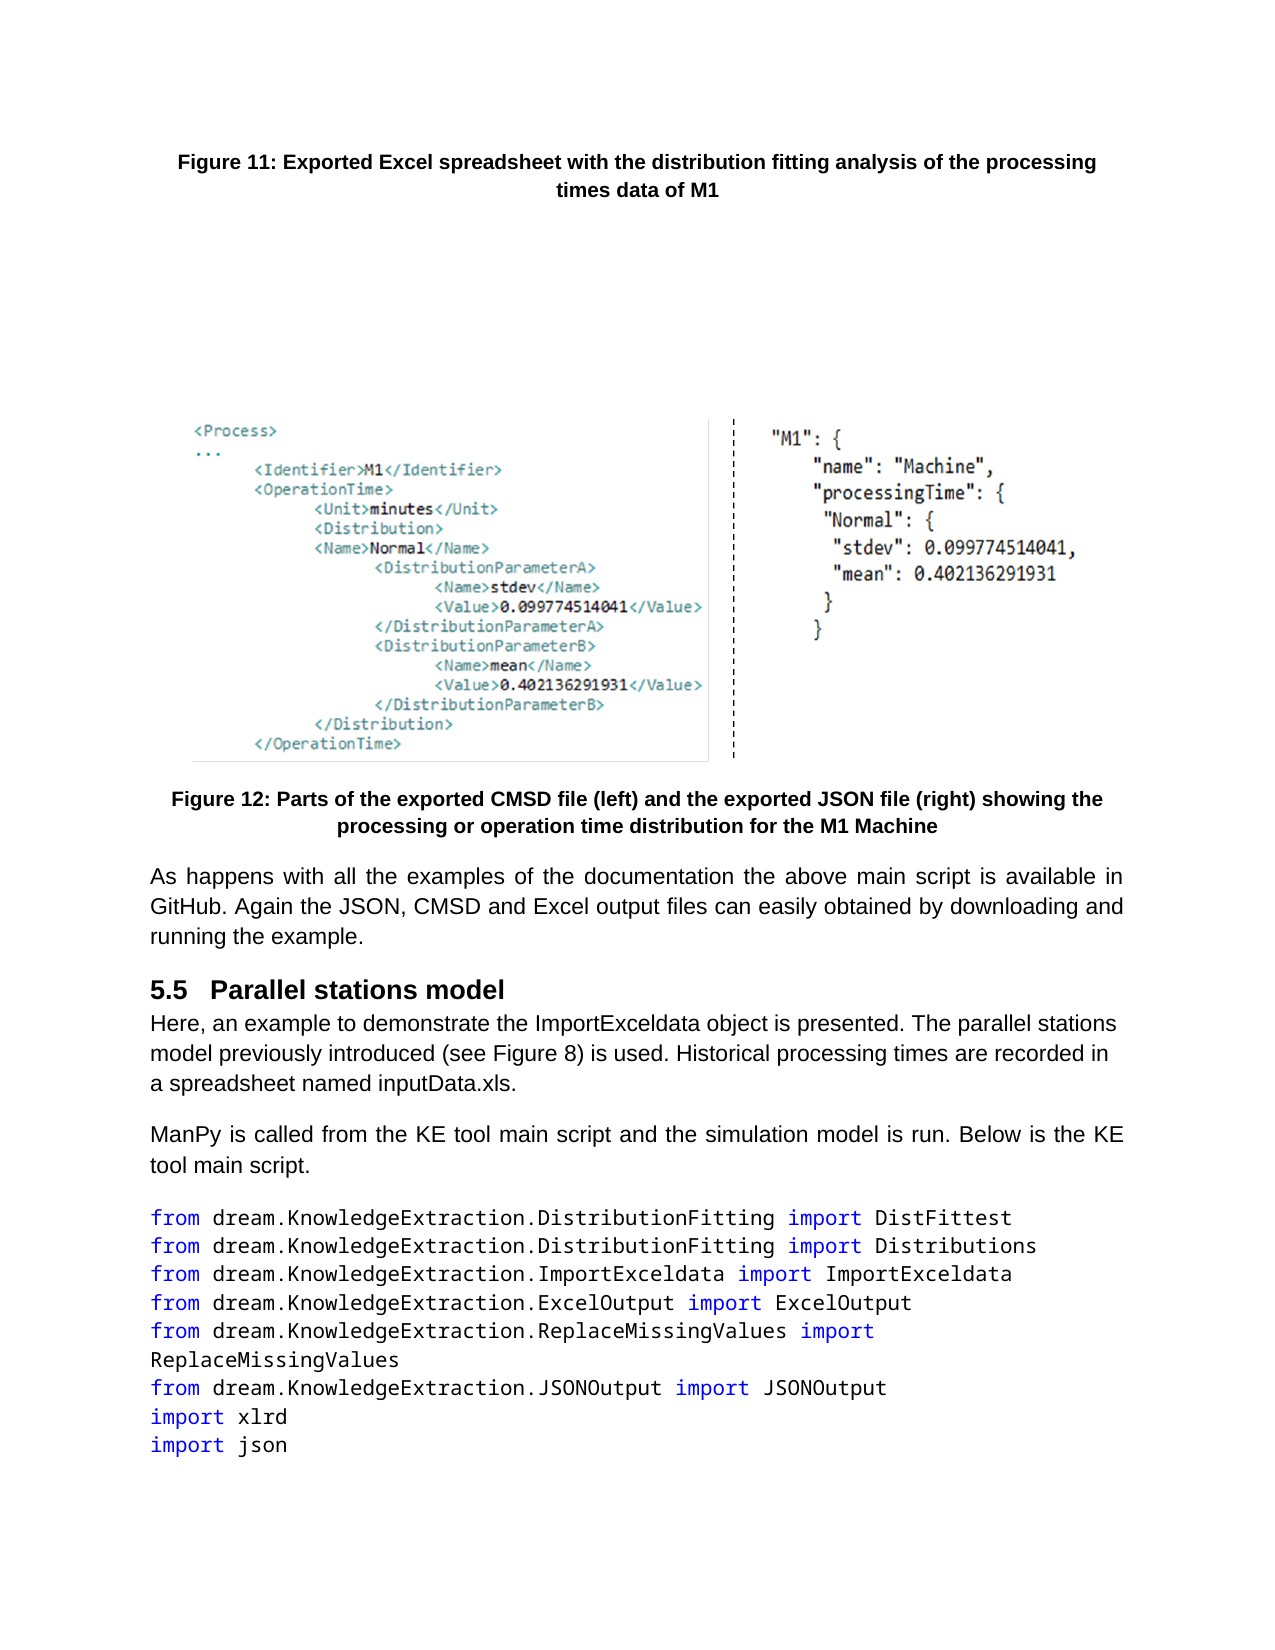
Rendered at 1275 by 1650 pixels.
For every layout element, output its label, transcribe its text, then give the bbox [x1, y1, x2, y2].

text from dream.KnowledgeExtraction.ReplaceMissingValues import ReplaceMissingValues [150, 1316, 1125, 1373]
picture [192, 419, 1083, 762]
text Figure 12: Parts of the exported CMSD file (left) and the exported JSON file (right) showing the processing or operation time distribution for the M1 Machine [150, 787, 1125, 838]
subtitle Parallel stations model [150, 974, 1125, 1005]
text from dream.KnowledgeExtraction.DistributionFitting import Distributions [150, 1231, 1125, 1259]
text from dream.KnowledgeExtraction.ExcelOutput import ExcelOutput [150, 1288, 1125, 1316]
text import xlrd [150, 1402, 1125, 1430]
text from dream.KnowledgeExtraction.JSONOutput import JSONOutput [150, 1373, 1125, 1402]
text from dream.KnowledgeExtraction.ImportExceldata import ImportExceldata [150, 1259, 1125, 1288]
text Here, an example to demonstrate the ImportExceldata object is presented. The parallel stations model previously introduced (see Figure 8) is used. Historical processing times are recorded in a spreadsheet named inputData.xls. [150, 1010, 1125, 1097]
text As happens with all the examples of the documentation the above main script is available in GitHub. Again the JSON, CMSD and Excel output files can easily obtained by downloading and running the example. [150, 863, 1125, 949]
text Figure 11: Exported Excel spreadsheet with the distribution fitting analysis of the processing times data of M1 [150, 150, 1125, 201]
text from dream.KnowledgeExtraction.DistributionFitting import DistFittest [150, 1203, 1125, 1231]
text ManPy is called from the KE tool main script and the simulation model is run. Below is the KE tool main script. [150, 1121, 1125, 1178]
text import json [150, 1430, 1125, 1459]
